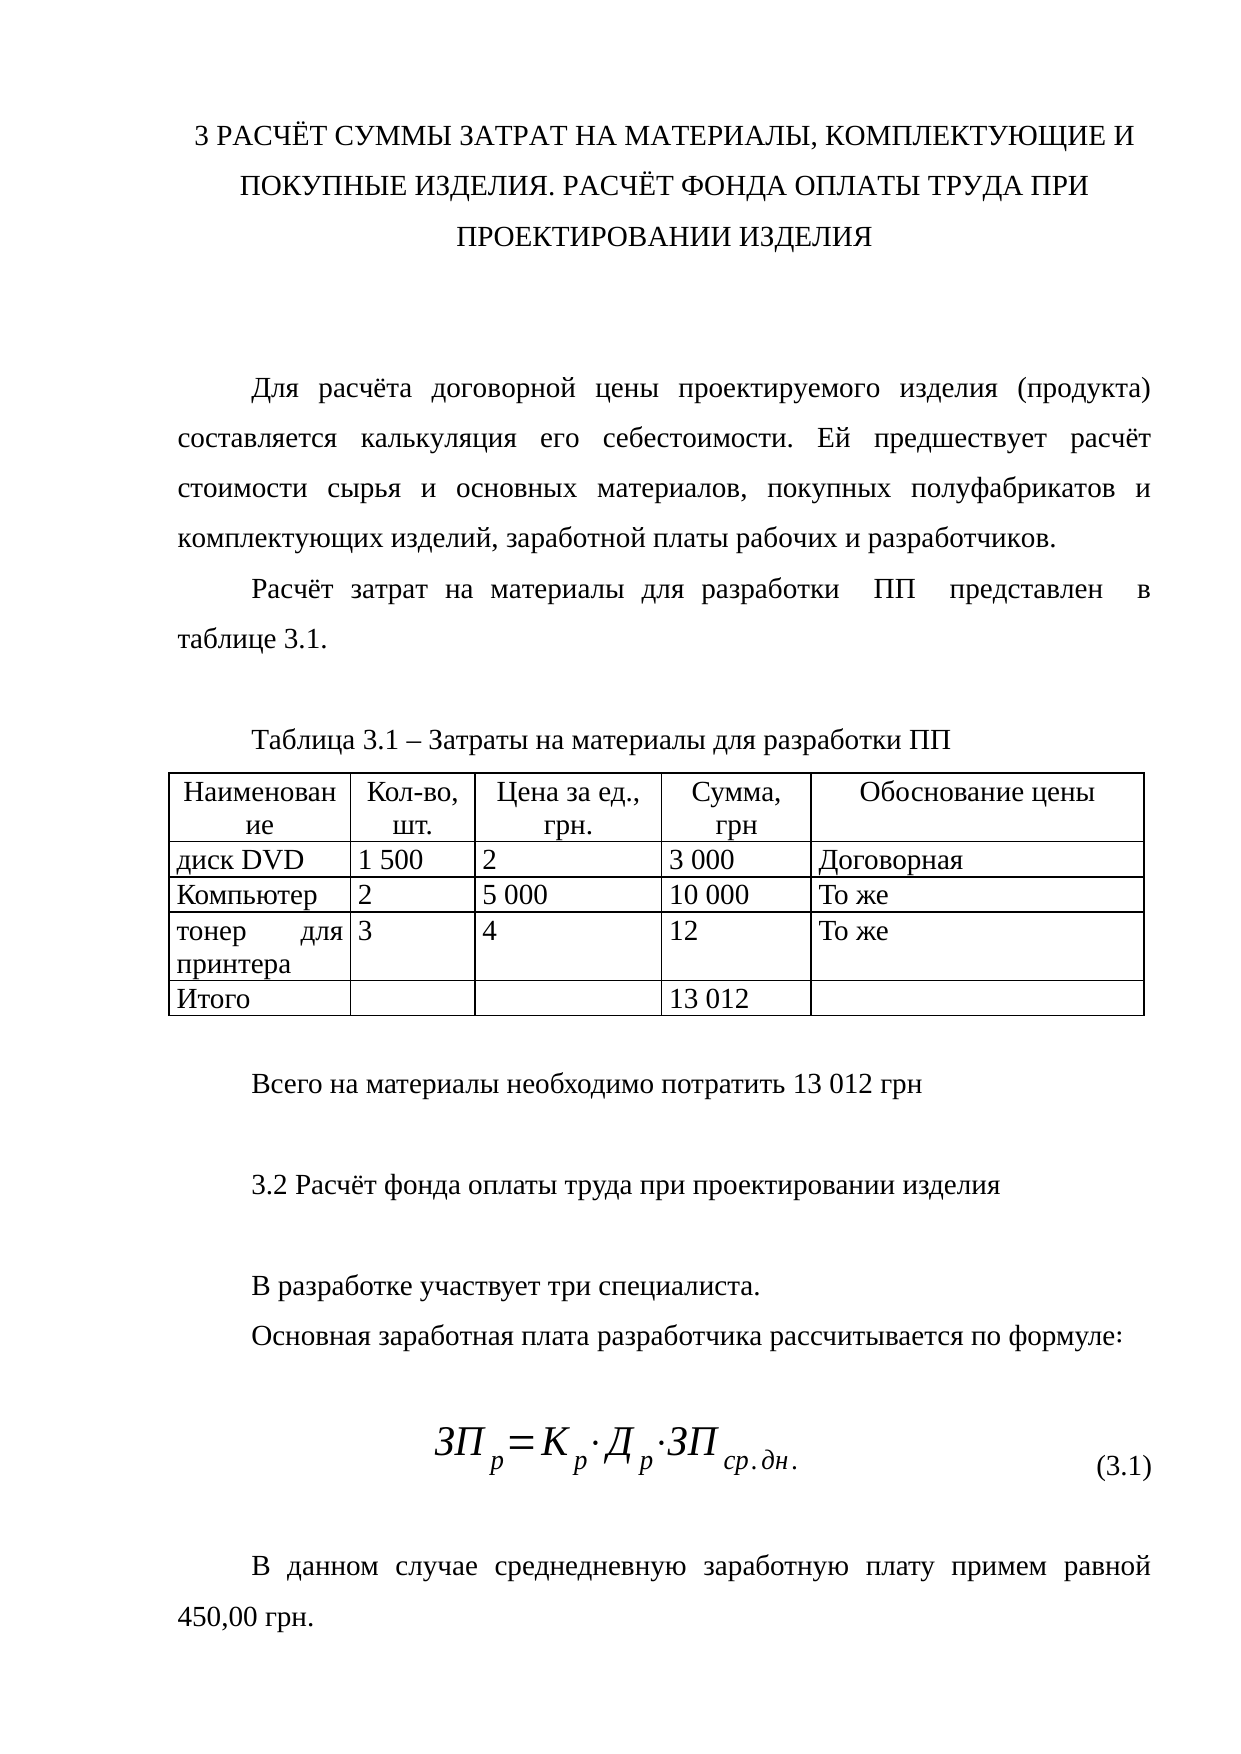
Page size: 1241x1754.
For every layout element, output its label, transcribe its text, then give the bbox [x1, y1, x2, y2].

text Таблица 3.1 – Затраты на материалы для разработки ПП [177, 722, 1152, 755]
text Всего на материалы необходимо потратить 13 012 грн [177, 1067, 1152, 1100]
table_cell 13 012 [662, 981, 810, 1015]
table_cell 4 [476, 913, 661, 980]
table_cell тонер для принтера [170, 913, 350, 980]
text Для расчёта договорной цены проектируемого изделия (продукта) составляется калькуляция его себестоимости. Ей предшествует расчёт стоимости сырья и основных материалов, покупных полуфабрикатов и комплектующих изделий, заработной платы рабочих и разработчиков. [177, 370, 1152, 554]
table_cell 10 000 [662, 878, 810, 911]
text Основная заработная плата разработчика рассчитывается по формуле꞉ [177, 1318, 1152, 1352]
text 3.2 Расчёт фонда оплаты труда при проектировании изделия [177, 1167, 1152, 1201]
table_cell [812, 981, 1143, 1015]
table_cell [351, 981, 474, 1015]
table_cell 12 [662, 913, 810, 980]
table_cell Итого [170, 981, 350, 1015]
text 3 Расчёт суммы затрат на материалы, комплектующие и покупные изделия. Расчёт фонда оплаты труда при проектировании изделия [177, 118, 1152, 252]
table_cell 5 000 [476, 878, 661, 911]
table_cell То же [812, 913, 1143, 980]
table_cell диск DVD [170, 842, 350, 876]
table_cell 2 [476, 842, 661, 876]
text В данном случае среднедневную заработную плату примем равной 450,00 грн. [177, 1548, 1152, 1632]
table_cell 3 000 [662, 842, 810, 876]
text Расчёт затрат на материалы для разработки ПП представлен в таблице 3.1. [177, 571, 1152, 655]
table_cell Компьютер [170, 878, 350, 911]
text В разработке участвует три специалиста. [177, 1268, 1152, 1301]
table_header Наименование [170, 774, 350, 841]
table_header Обоснование цены [812, 774, 1143, 841]
table_cell То же [812, 878, 1143, 911]
table_header Кол-во, шт. [351, 774, 474, 841]
table_header Цена за ед., грн. [476, 774, 661, 841]
table_cell Договорная [812, 842, 1143, 876]
table_cell 2 [351, 878, 474, 911]
table_header Сумма, грн [662, 774, 810, 841]
text (3.1) [177, 1419, 1152, 1481]
table_cell [476, 981, 661, 1015]
table_cell 1 500 [351, 842, 474, 876]
table_cell 3 [351, 913, 474, 980]
